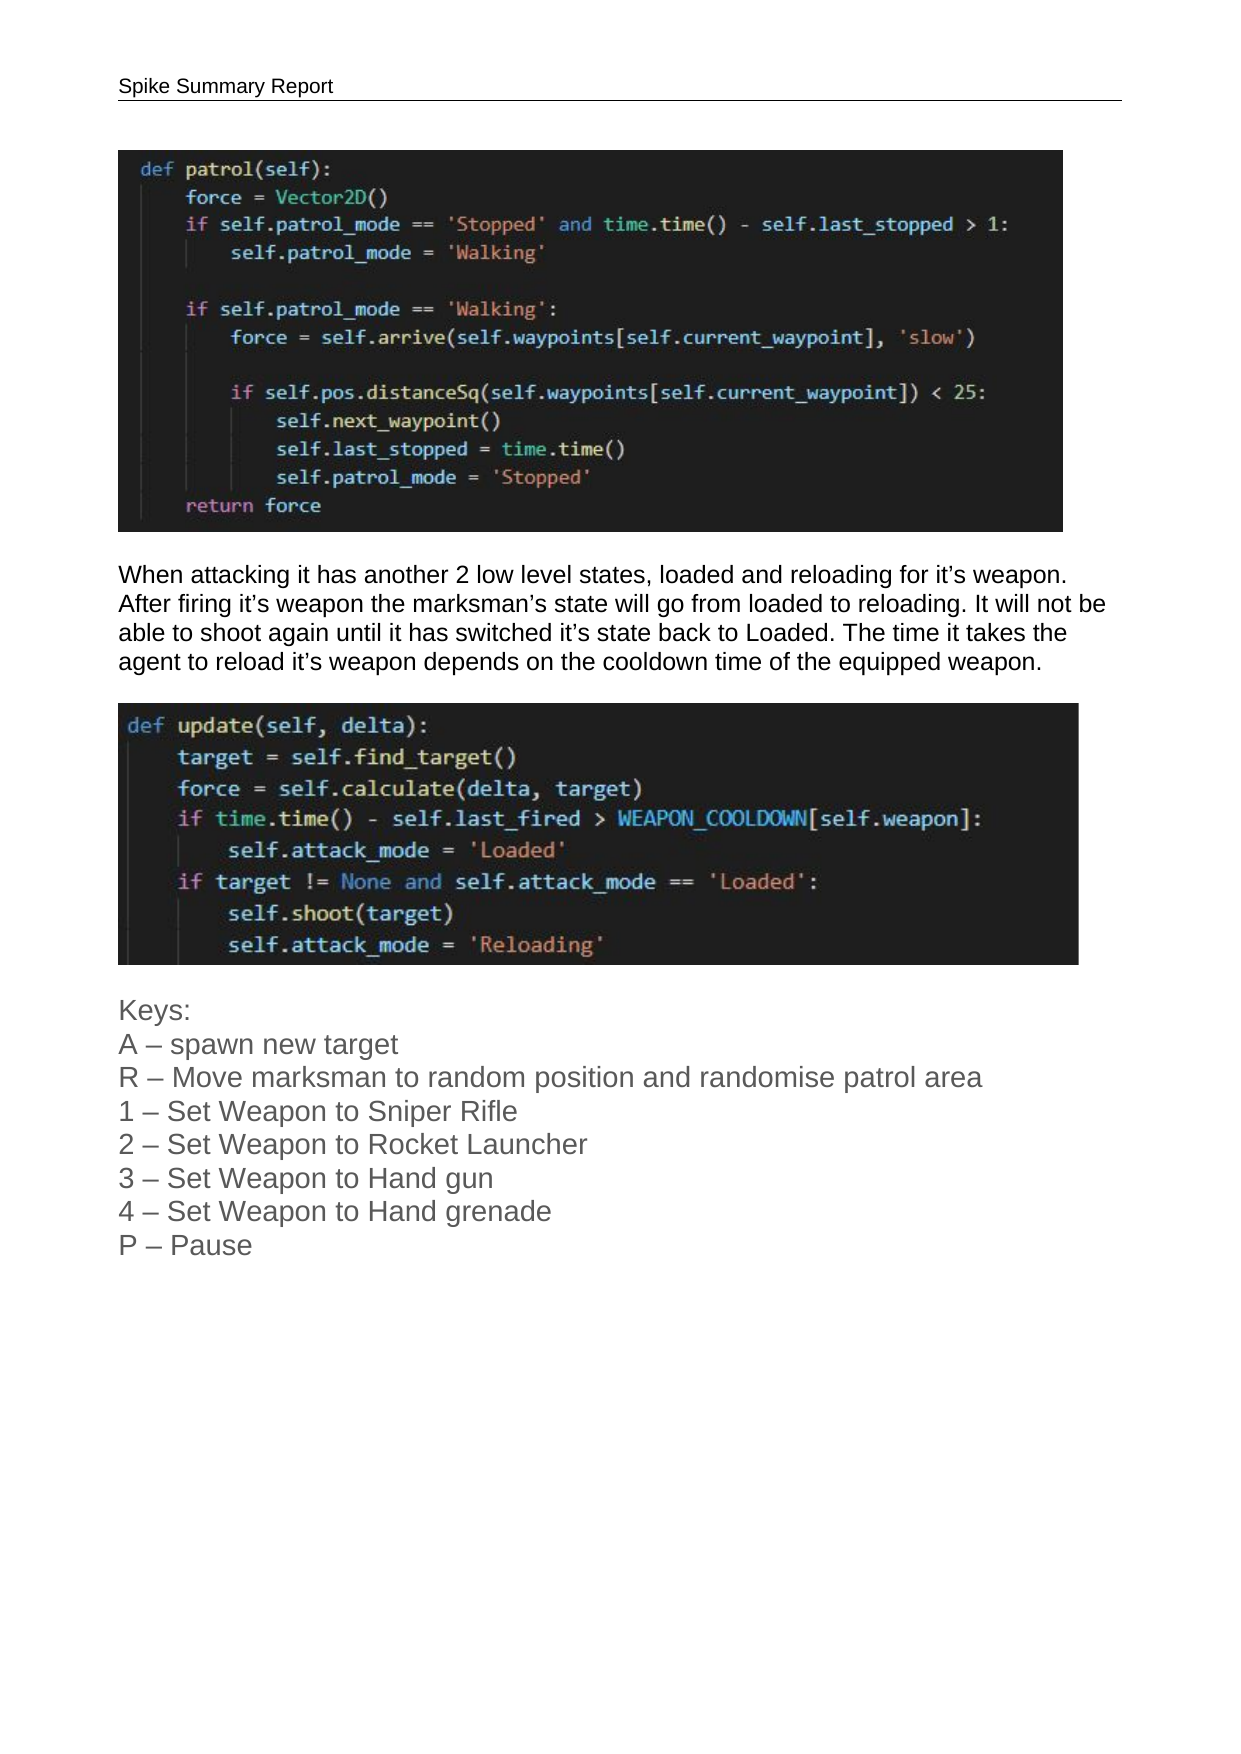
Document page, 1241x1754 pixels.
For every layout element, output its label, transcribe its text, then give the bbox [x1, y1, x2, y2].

list 3 – Set Weapon to Hand gun [118, 1161, 1122, 1194]
list 1 – Set Weapon to Sniper Rifle [118, 1094, 1122, 1127]
list Keys: [118, 993, 1122, 1027]
list 4 – Set Weapon to Hand grenade [118, 1194, 1122, 1228]
picture [118, 150, 1063, 532]
text When attacking it has another 2 low level states, loaded and reloading for it’s weapon. After firing it’s weapon the marksman’s state will go from loaded to reloading. It will not be able to shoot again until it has switched it’s state back to Loaded. The time it takes the agent to reload it’s weapon depends on the cooldown time of the equipped weapon. [118, 560, 1122, 675]
list R – Move marksman to random position and randomise patrol area [118, 1060, 1122, 1094]
list A – spawn new target [118, 1027, 1122, 1060]
list P – Pause [118, 1228, 1122, 1261]
picture [118, 703, 1079, 965]
list 2 – Set Weapon to Rocket Launcher [118, 1127, 1122, 1161]
